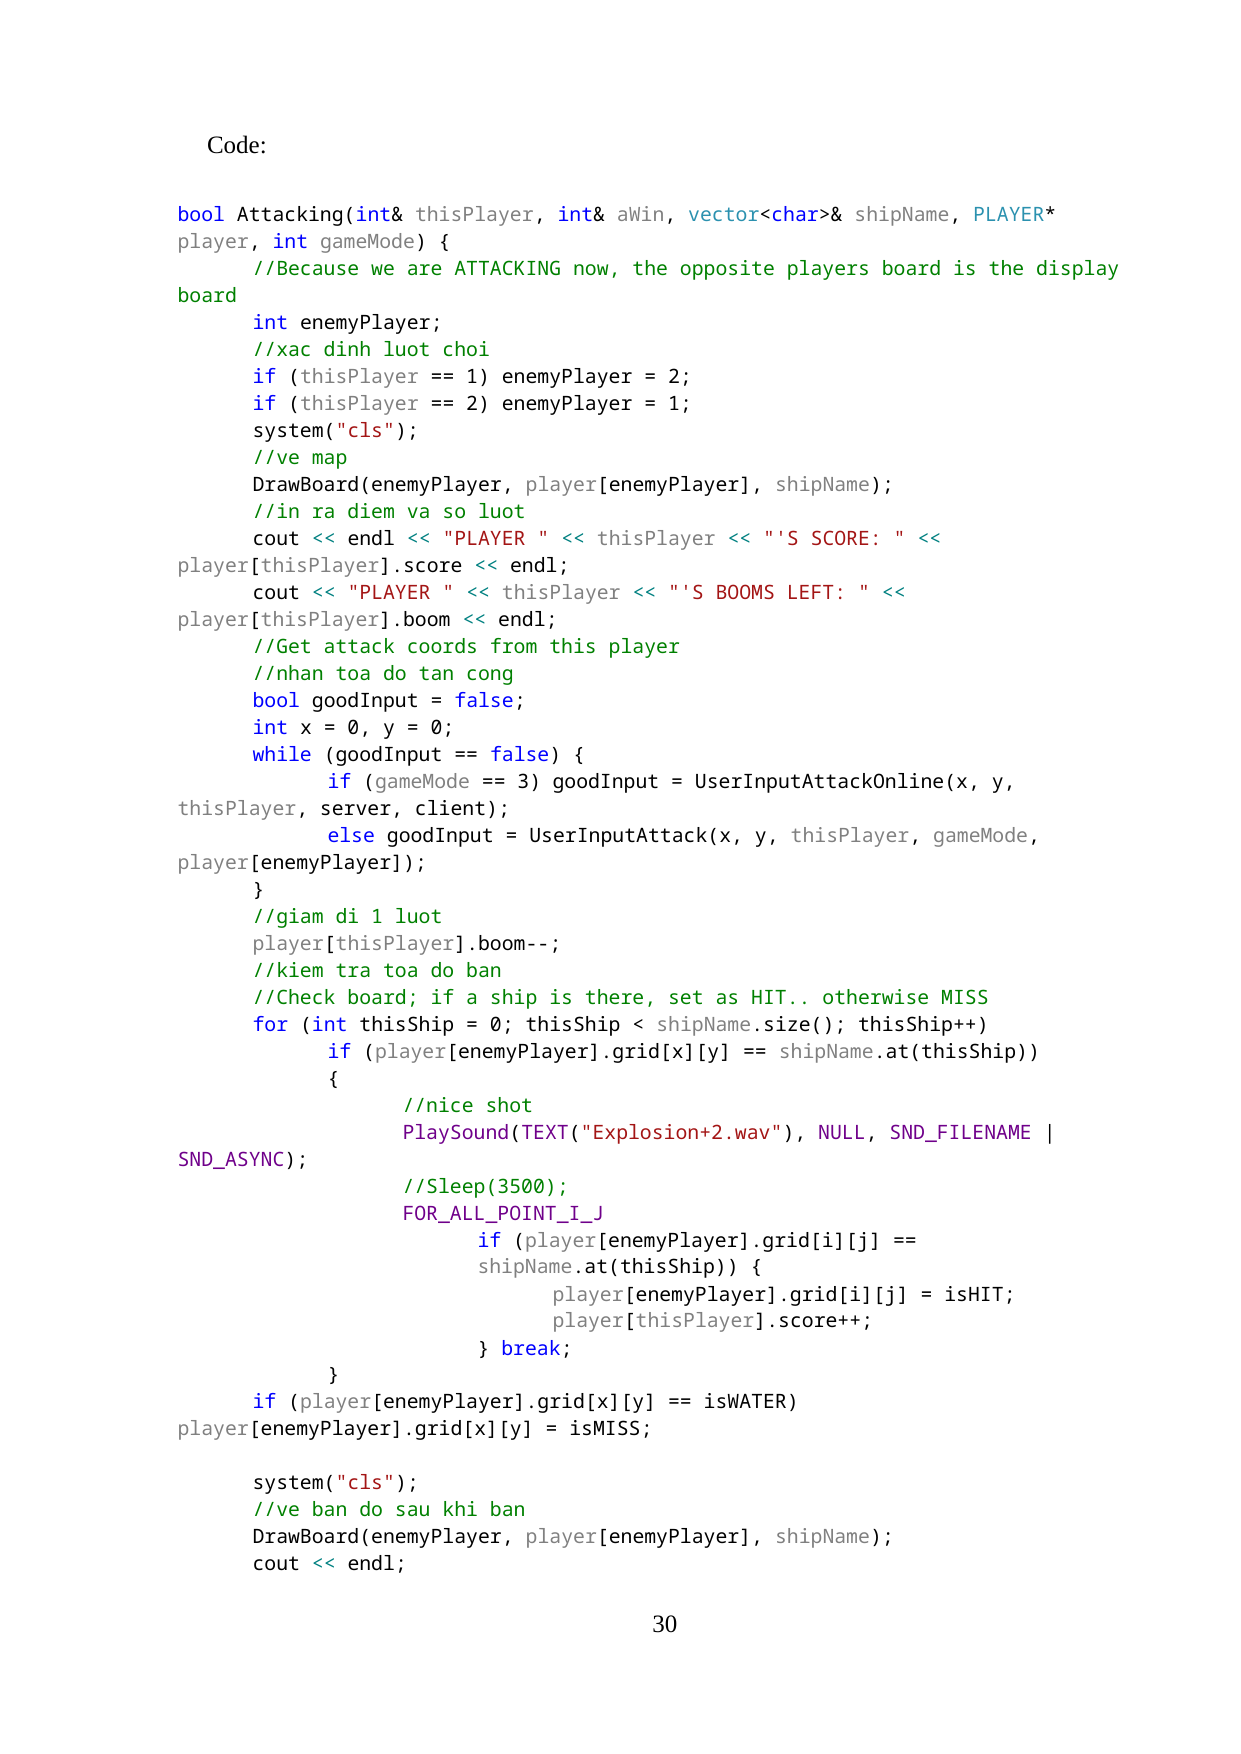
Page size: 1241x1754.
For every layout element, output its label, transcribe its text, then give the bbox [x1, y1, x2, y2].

text if (player[enemyPlayer].grid[x][y] == isWATER) player[enemyPlayer].grid[x][y] = isMISS; [177, 1388, 1122, 1442]
text player[thisPlayer].boom--; [177, 929, 1122, 956]
text //in ra diem va so luot [177, 497, 1122, 524]
text if (gameMode == 3) goodInput = UserInputAttackOnline(x, y, thisPlayer, server, client); [177, 767, 1122, 821]
text } break; [177, 1334, 1122, 1361]
text //Sleep(3500); [177, 1172, 1122, 1199]
text int x = 0, y = 0; [177, 713, 1122, 740]
text if (player[enemyPlayer].grid[x][y] == shipName.at(thisShip)) [177, 1037, 1122, 1064]
text //Because we are ATTACKING now, the opposite players board is the display board [177, 254, 1122, 308]
text //giam di 1 luot [177, 902, 1122, 929]
text //ve map [177, 443, 1122, 470]
text //Check board; if a ship is there, set as HIT.. otherwise MISS [177, 983, 1122, 1010]
text DrawBoard(enemyPlayer, player[enemyPlayer], shipName); [177, 470, 1122, 497]
text //xac dinh luot choi [177, 336, 1122, 362]
text FOR_ALL_POINT_I_J [177, 1199, 1122, 1226]
text { [177, 1064, 1122, 1091]
text //nice shot [177, 1091, 1122, 1118]
text system("cls"); [177, 1469, 1122, 1496]
text //kiem tra toa do ban [177, 956, 1122, 983]
text bool goodInput = false; [177, 686, 1122, 713]
text //ve ban do sau khi ban [177, 1496, 1122, 1523]
text //Get attack coords from this player [177, 632, 1122, 659]
text } [177, 1361, 1122, 1388]
text int enemyPlayer; [177, 308, 1122, 336]
text cout << endl; [177, 1549, 1122, 1577]
text player[thisPlayer].score++; [177, 1307, 1122, 1334]
text cout << "PLAYER " << thisPlayer << "'S BOOMS LEFT: " << player[thisPlayer].boom << endl; [177, 578, 1122, 632]
text system("cls"); [177, 416, 1122, 443]
text else goodInput = UserInputAttack(x, y, thisPlayer, gameMode, player[enemyPlayer]); [177, 821, 1122, 875]
text if (thisPlayer == 1) enemyPlayer = 2; [177, 362, 1122, 389]
text for (int thisShip = 0; thisShip < shipName.size(); thisShip++) [177, 1010, 1122, 1037]
text DrawBoard(enemyPlayer, player[enemyPlayer], shipName); [177, 1523, 1122, 1549]
text } [177, 875, 1122, 902]
text Code: [177, 131, 1122, 159]
text while (goodInput == false) { [177, 740, 1122, 767]
text bool Attacking(int& thisPlayer, int& aWin, vector<char>& shipName, PLAYER* player, int gameMode) { [177, 201, 1122, 254]
text cout << endl << "PLAYER " << thisPlayer << "'S SCORE: " << player[thisPlayer].score << endl; [177, 524, 1122, 578]
text //nhan toa do tan cong [177, 659, 1122, 686]
text if (player[enemyPlayer].grid[i][j] == shipName.at(thisShip)) { [477, 1226, 1122, 1280]
text player[enemyPlayer].grid[i][j] = isHIT; [177, 1280, 1122, 1307]
text PlaySound(TEXT("Explosion+2.wav"), NULL, SND_FILENAME | SND_ASYNC); [177, 1118, 1122, 1172]
text if (thisPlayer == 2) enemyPlayer = 1; [177, 389, 1122, 416]
